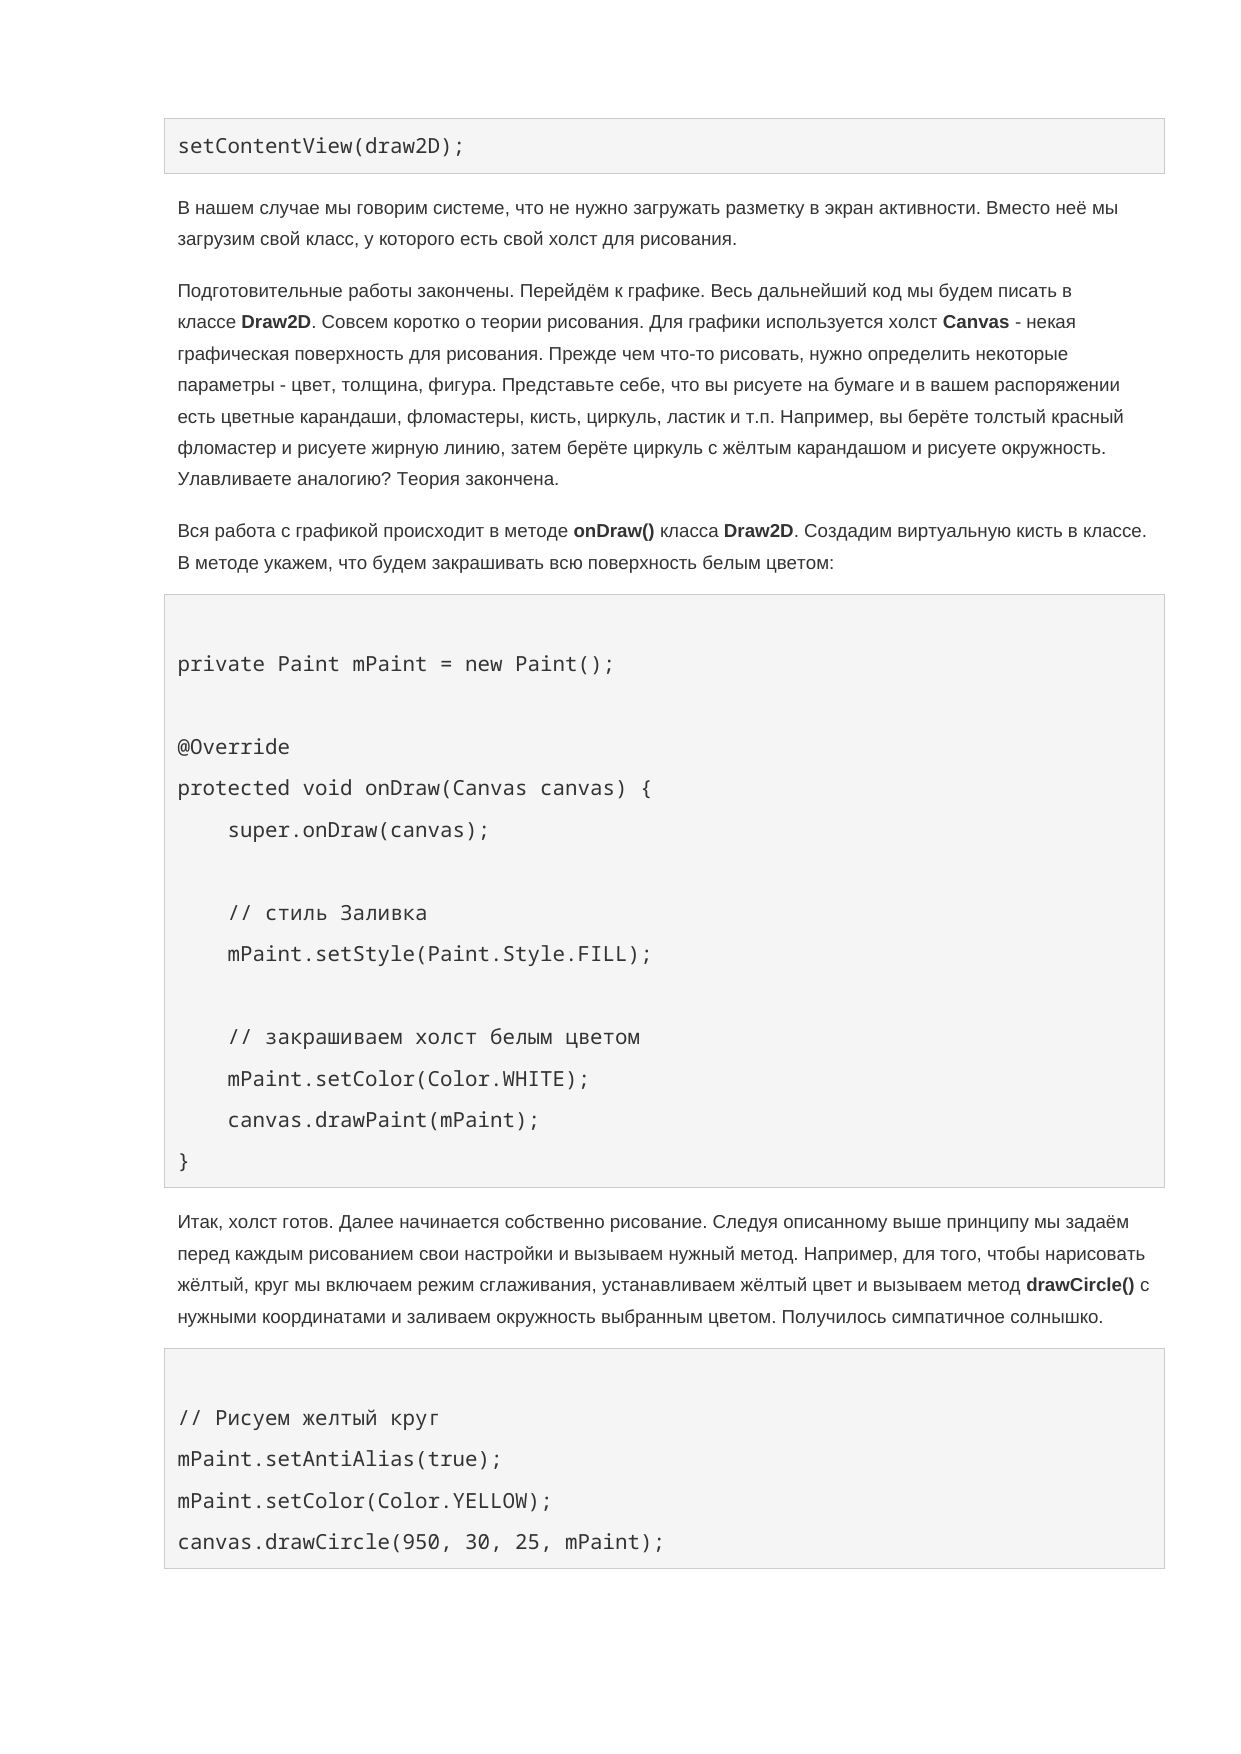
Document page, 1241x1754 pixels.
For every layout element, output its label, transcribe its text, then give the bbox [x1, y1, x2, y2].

text Подготовительные работы закончены. Перейдём к графике. Весь дальнейший код мы будем писать в классе Draw2D. Совсем коротко о теории рисования. Для графики используется холст Canvas - некая графическая поверхность для рисования. Прежде чем что-то рисовать, нужно определить некоторые параметры - цвет, толщина, фигура. Представьте себе, что вы рисуете на бумаге и в вашем распоряжении есть цветные карандаши, фломастеры, кисть, циркуль, ластик и т.п. Например, вы берёте толстый красный фломастер и рисуете жирную линию, затем берёте циркуль с жёлтым карандашом и рисуете окружность. Улавливаете аналогию? Теория закончена. [177, 270, 1152, 490]
text } [165, 1133, 1164, 1187]
text mPaint.setStyle(Paint.Style.FILL); [165, 926, 1164, 967]
text mPaint.setColor(Color.YELLOW); [165, 1472, 1164, 1514]
text mPaint.setColor(Color.WHITE); [165, 1050, 1164, 1092]
text private Paint mPaint = new Paint(); [165, 636, 1164, 677]
text Итак, холст готов. Далее начинается собственно рисование. Следуя описанному выше принципу мы задаём перед каждым рисованием свои настройки и вызываем нужный метод. Например, для того, чтобы нарисовать жёлтый, круг мы включаем режим сглаживания, устанавливаем жёлтый цвет и вызываем метод drawCircle() с нужными координатами и заливаем окружность выбранным цветом. Получилось симпатичное солнышко. [177, 1202, 1152, 1327]
text В нашем случае мы говорим системе, что не нужно загружать разметку в экран активности. Вместо неё мы загрузим свой класс, у которого есть свой холст для рисования. [177, 187, 1152, 249]
text // Рисуем желтый круг [165, 1389, 1164, 1431]
text Вся работа с графикой происходит в методе onDraw() класса Draw2D. Создадим виртуальную кисть в классе. В методе укажем, что будем закрашивать всю поверхность белым цветом: [177, 511, 1152, 573]
text setContentView(draw2D); [165, 119, 1164, 173]
text // стиль Заливка [165, 884, 1164, 926]
text super.onDraw(canvas); [165, 801, 1164, 843]
text protected void onDraw(Canvas canvas) { [165, 760, 1164, 801]
text canvas.drawPaint(mPaint); [165, 1092, 1164, 1133]
text canvas.drawCircle(950, 30, 25, mPaint); [165, 1514, 1164, 1568]
text mPaint.setAntiAlias(true); [165, 1431, 1164, 1472]
text // закрашиваем холст белым цветом [165, 1009, 1164, 1050]
text @Override [165, 718, 1164, 760]
